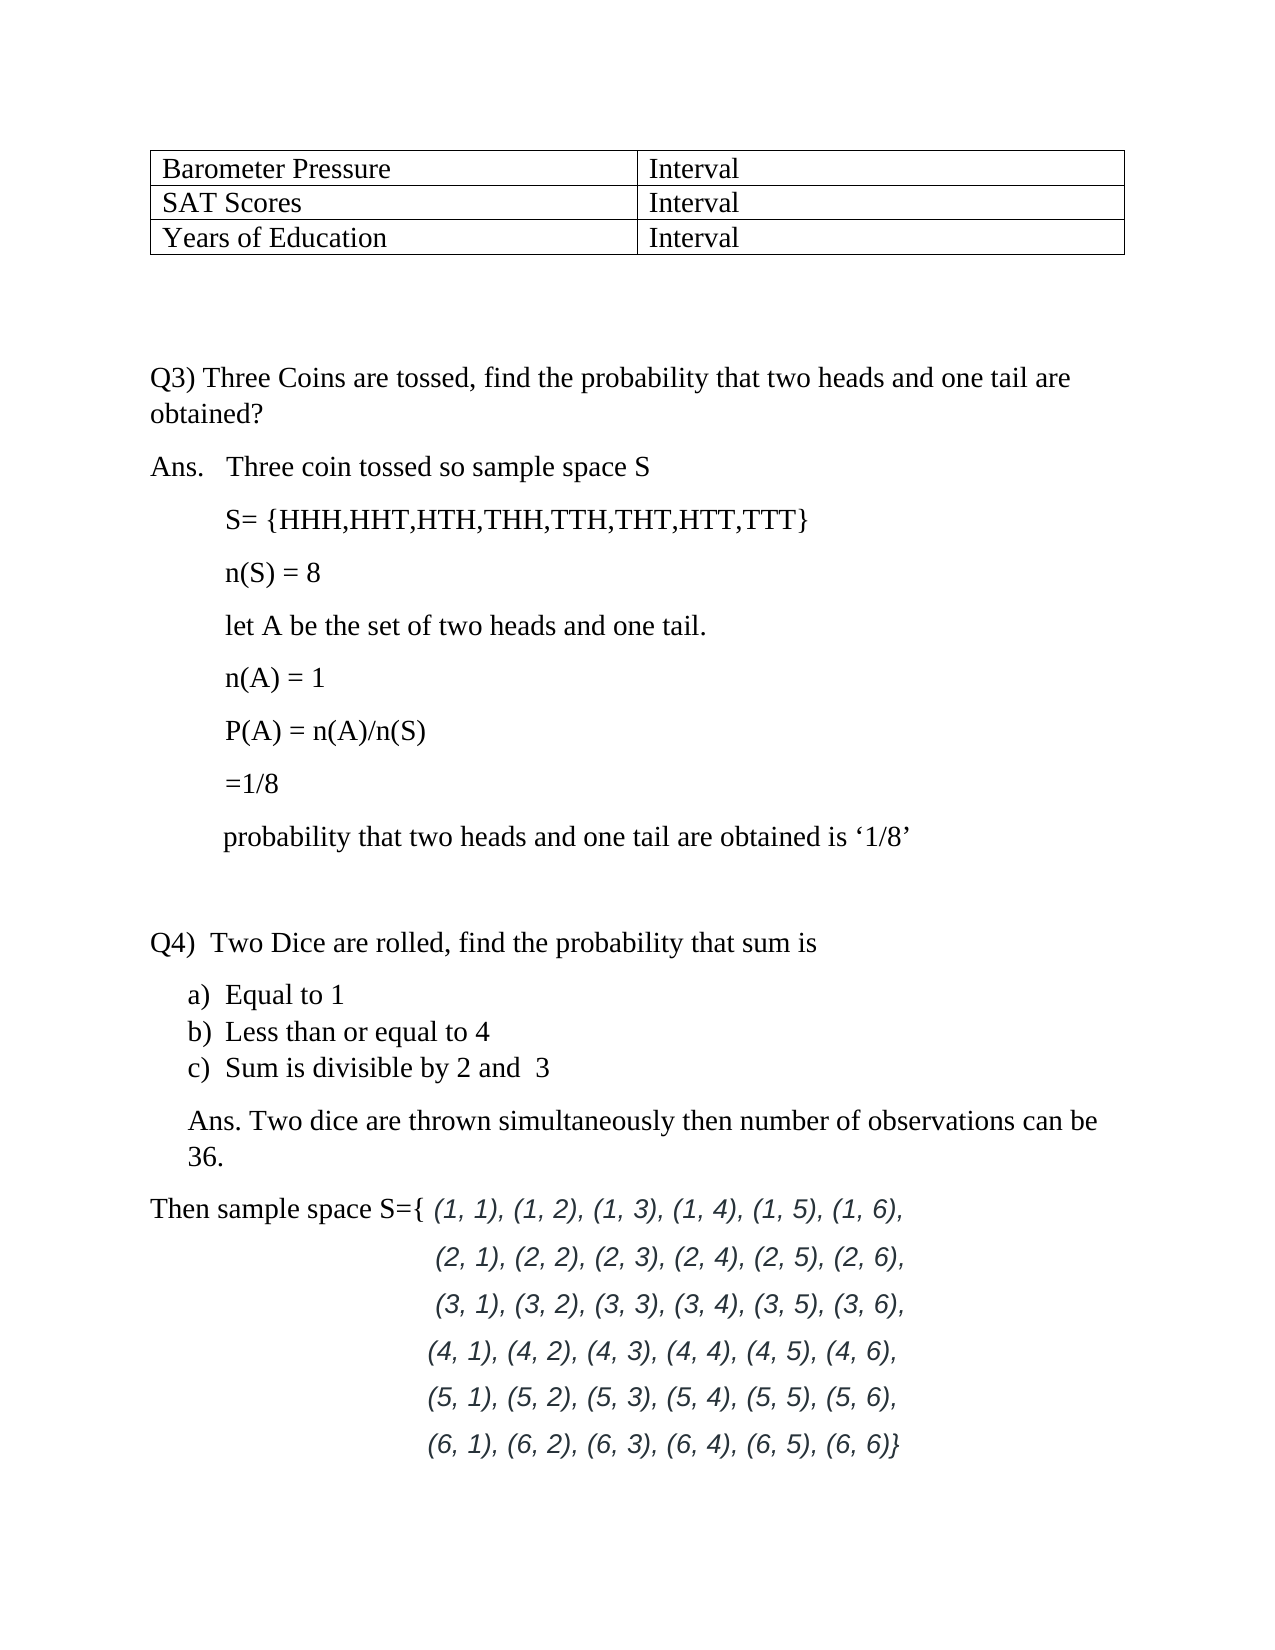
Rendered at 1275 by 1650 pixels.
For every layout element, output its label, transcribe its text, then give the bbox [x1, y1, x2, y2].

table_cell SAT Scores [151, 186, 637, 219]
text S= {HHH,HHT,HTH,THH,TTH,THT,HTT,TTT} [225, 502, 1125, 536]
table_cell Interval [638, 186, 1124, 219]
text =1/8 [225, 766, 1125, 800]
text (6, 1), (6, 2), (6, 3), (6, 4), (6, 5), (6, 6)} [150, 1428, 1125, 1459]
list Sum is divisible by 2 and 3 [187, 1050, 1125, 1083]
text n(A) = 1 [225, 661, 1125, 694]
text (3, 1), (3, 2), (3, 3), (3, 4), (3, 5), (3, 6), [150, 1288, 1125, 1319]
text n(S) = 8 [225, 555, 1125, 588]
text (4, 1), (4, 2), (4, 3), (4, 4), (4, 5), (4, 6), [150, 1334, 1125, 1366]
text let A be the set of two heads and one tail. [225, 608, 1125, 641]
list Less than or equal to 4 [187, 1014, 1125, 1047]
text Then sample space S={ (1, 1), (1, 2), (1, 3), (1, 4), (1, 5), (1, 6), [150, 1192, 1125, 1225]
text (2, 1), (2, 2), (2, 3), (2, 4), (2, 5), (2, 6), [150, 1241, 1125, 1272]
text probability that two heads and one tail are obtained is ‘1/8’ [150, 819, 1125, 853]
list Equal to 1 [187, 977, 1125, 1011]
text Ans. Two dice are thrown simultaneously then number of observations can be 36. [187, 1103, 1125, 1172]
text Ans. Three coin tossed so sample space S [150, 449, 1125, 483]
table_cell Interval [638, 151, 1124, 184]
text P(A) = n(A)/n(S) [225, 713, 1125, 747]
table_cell Barometer Pressure [151, 151, 637, 184]
text Q3) Three Coins are tossed, find the probability that two heads and one tail are obtained? [150, 360, 1125, 430]
table_cell Interval [638, 220, 1124, 254]
table_cell Years of Education [151, 220, 637, 254]
text (5, 1), (5, 2), (5, 3), (5, 4), (5, 5), (5, 6), [150, 1381, 1125, 1413]
text Q4) Two Dice are rolled, find the probability that sum is [150, 925, 1125, 958]
